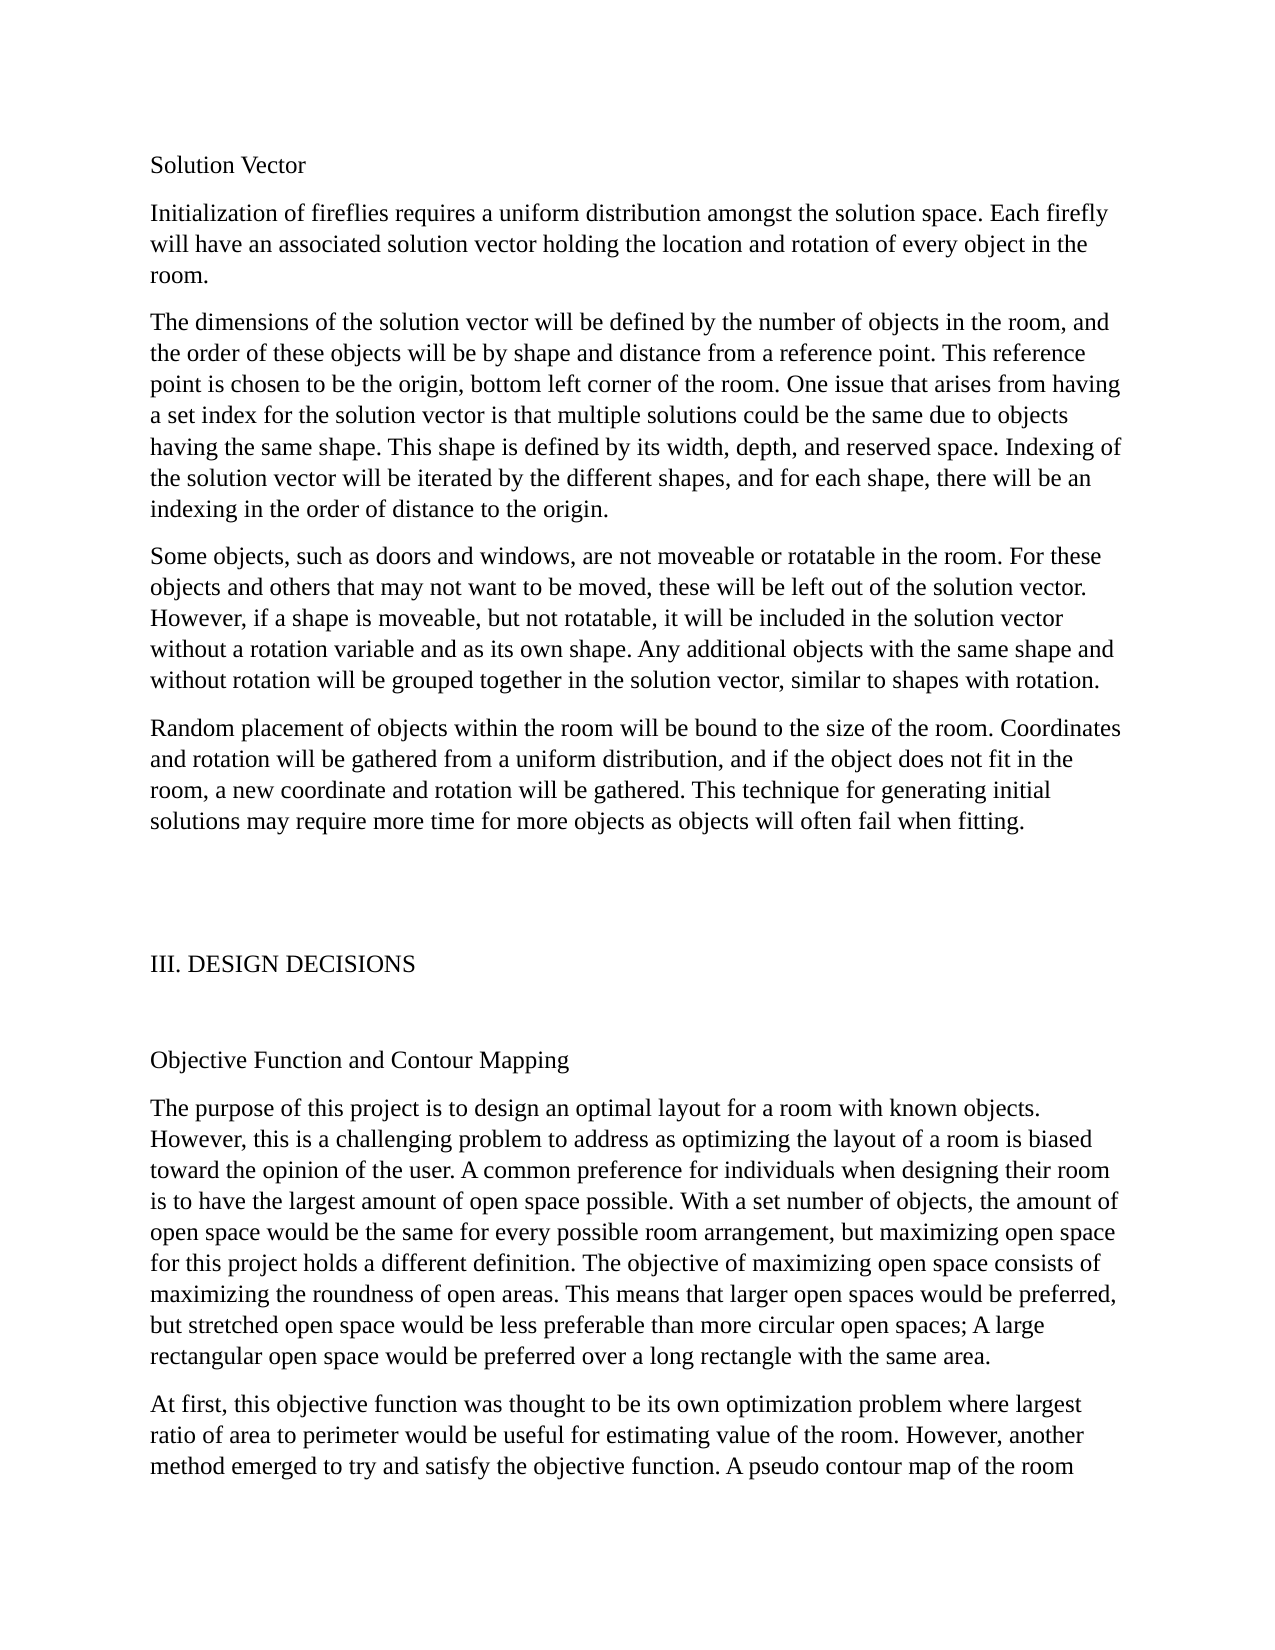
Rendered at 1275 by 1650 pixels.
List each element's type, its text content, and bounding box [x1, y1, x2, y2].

text Initialization of fireflies requires a uniform distribution amongst the solution space. Each firefly will have an associated solution vector holding the location and rotation of every object in the room. [150, 198, 1125, 288]
text The purpose of this project is to design an optimal layout for a room with known objects. However, this is a challenging problem to address as optimizing the layout of a room is biased toward the opinion of the user. A common preference for individuals when designing their room is to have the largest amount of open space possible. With a set number of objects, the amount of open space would be the same for every possible room arrangement, but maximizing open space for this project holds a different definition. The objective of maximizing open space consists of maximizing the roundness of open areas. This means that larger open spaces would be preferred, but stretched open space would be less preferable than more circular open spaces; A large rectangular open space would be preferred over a long rectangle with the same area. [150, 1093, 1125, 1370]
text The dimensions of the solution vector will be defined by the number of objects in the room, and the order of these objects will be by shape and distance from a reference point. This reference point is chosen to be the origin, bottom left corner of the room. One issue that arises from having a set index for the solution vector is that multiple solutions could be the same due to objects having the same shape. This shape is defined by its width, depth, and reserved space. Indexing of the solution vector will be iterated by the different shapes, and for each shape, there will be an indexing in the order of distance to the origin. [150, 307, 1125, 522]
text Random placement of objects within the room will be bound to the size of the room. Coordinates and rotation will be gathered from a uniform distribution, and if the object does not fit in the room, a new coordinate and rotation will be gathered. This technique for generating initial solutions may require more time for more objects as objects will often fail when fitting. [150, 713, 1125, 835]
text Objective Function and Contour Mapping [150, 1045, 1125, 1074]
text Solution Vector [150, 150, 1125, 179]
text Some objects, such as doors and windows, are not moveable or rotatable in the room. For these objects and others that may not want to be moved, these will be left out of the solution vector. However, if a shape is moveable, but not rotatable, it will be included in the solution vector without a rotation variable and as its own shape. Any additional objects with the same shape and without rotation will be grouped together in the solution vector, similar to shapes with rotation. [150, 541, 1125, 694]
text III. DESIGN DECISIONS [150, 949, 1125, 978]
